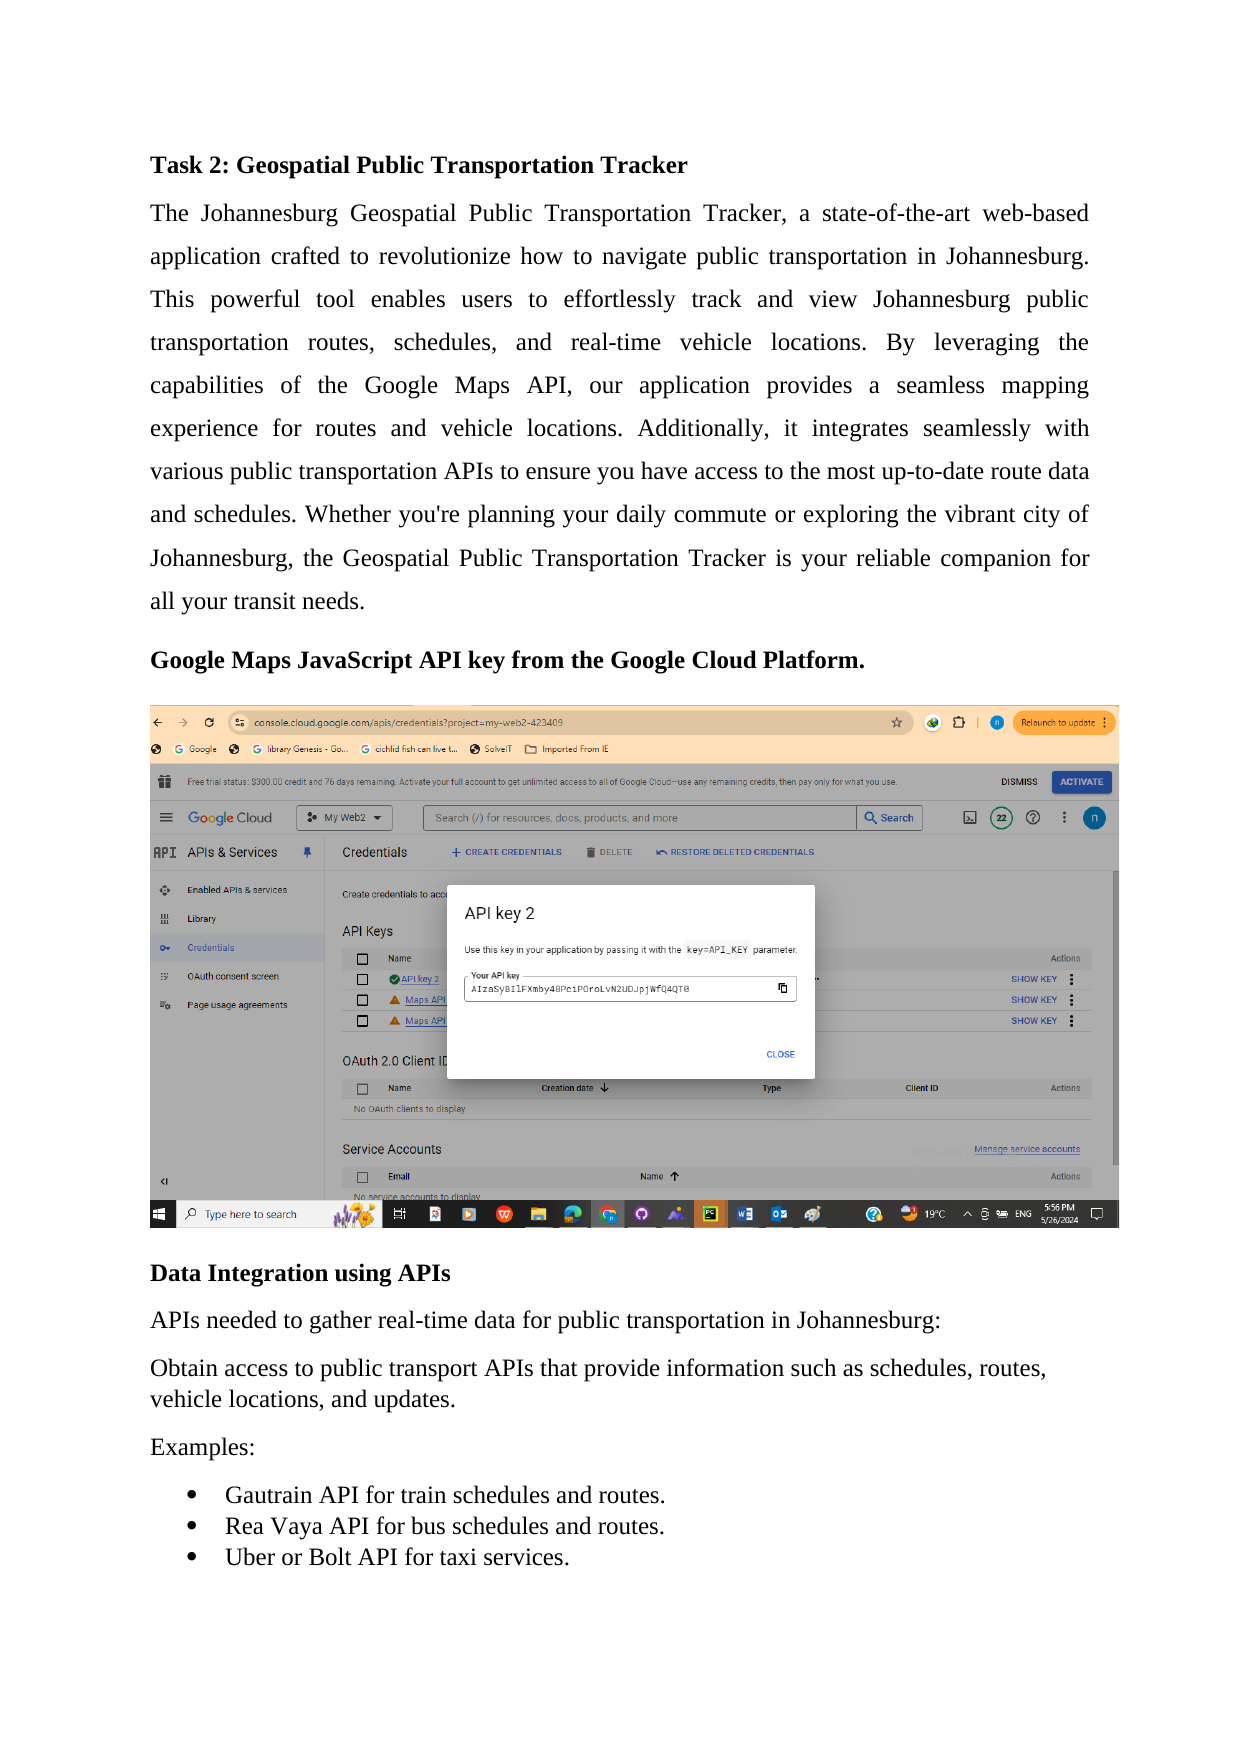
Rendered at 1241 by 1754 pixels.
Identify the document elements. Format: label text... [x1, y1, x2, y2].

text The Johannesburg Geospatial Public Transportation Tracker, a state-of-the-art web-based application crafted to revolutionize how to navigate public transportation in Johannesburg. This powerful tool enables users to effortlessly track and view Johannesburg public transportation routes, schedules, and real-time vehicle locations. By leveraging the capabilities of the Google Maps API, our application provides a seamless mapping experience for routes and vehicle locations. Additionally, it integrates seamlessly with various public transportation APIs to ensure you have access to the most up-to-date route data and schedules. Whether you're planning your daily commute or exploring the vibrant city of Johannesburg, the Geospatial Public Transportation Tracker is your reliable companion for all your transit needs. [150, 198, 1090, 614]
text Obtain access to public transport APIs that provide information such as schedules, routes, vehicle locations, and updates. [150, 1353, 1090, 1413]
list Gautrain API for train schedules and routes. [187, 1480, 1090, 1508]
text Examples: [150, 1432, 1090, 1461]
list Rea Vaya API for bus schedules and routes. [187, 1511, 1090, 1539]
picture [150, 705, 1120, 1228]
text APIs needed to gather real-time data for public transportation in Johannesburg: [150, 1306, 1090, 1334]
text Task 2: Geospatial Public Transportation Tracker [150, 150, 1090, 179]
text Data Integration using APIs [150, 1258, 1090, 1287]
list Uber or Bolt API for taxi services. [187, 1542, 1090, 1571]
text Google Maps JavaScript API key from the Google Cloud Platform. [150, 646, 1090, 674]
